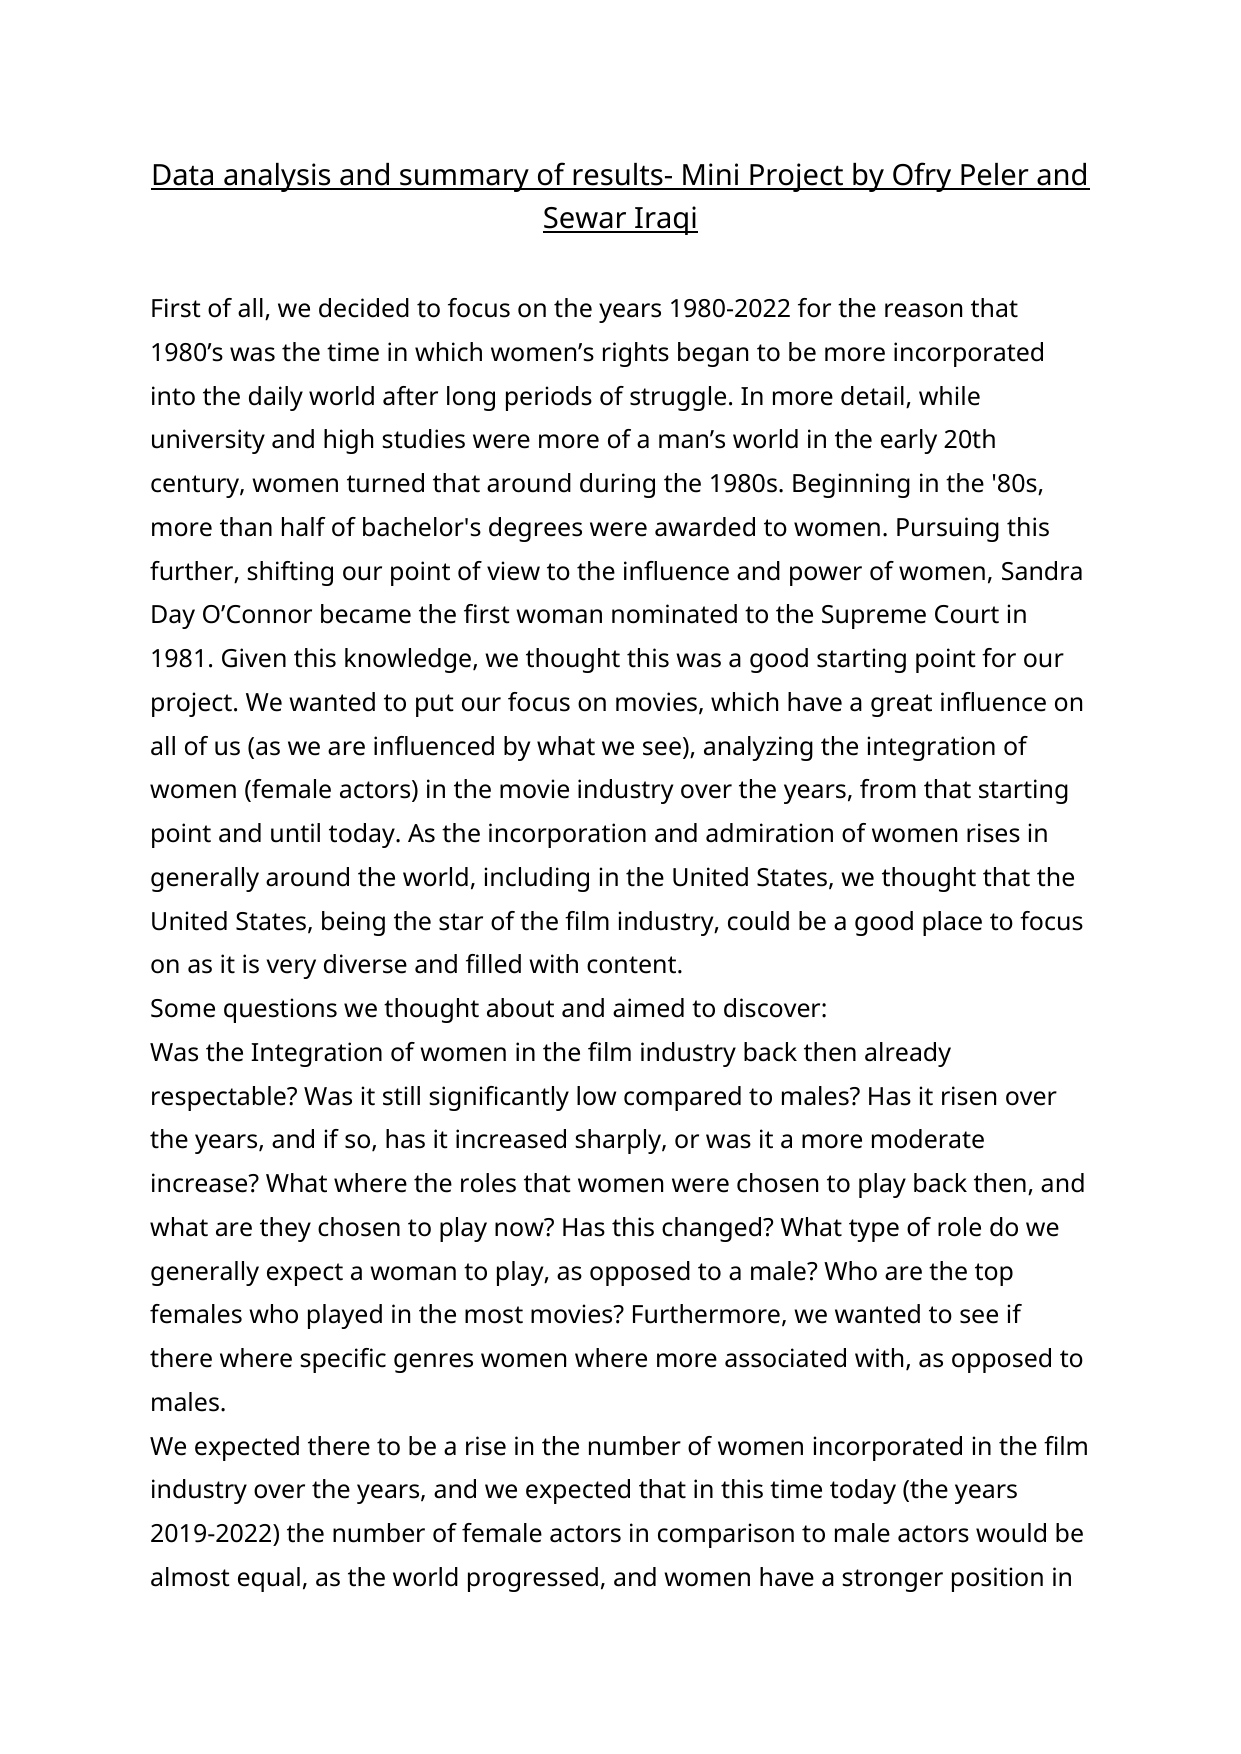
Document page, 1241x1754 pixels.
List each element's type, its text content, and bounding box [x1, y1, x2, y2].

text First of all, we decided to focus on the years 1980-2022 for the reason that 1980’s was the time in which women’s rights began to be more incorporated into the daily world after long periods of struggle. In more detail, while university and high studies were more of a man’s world in the early 20th century, women turned that around during the 1980s. Beginning in the '80s, more than half of bachelor's degrees were awarded to women. Pursuing this further, shifting our point of view to the influence and power of women, Sandra Day O’Connor became the first woman nominated to the Supreme Court in 1981. Given this knowledge, we thought this was a good starting point for our project. We wanted to put our focus on movies, which have a great influence on all of us (as we are influenced by what we see), analyzing the integration of women (female actors) in the movie industry over the years, from that starting point and until today. As the incorporation and admiration of women rises in generally around the world, including in the United States, we thought that the United States, being the star of the film industry, could be a good place to focus on as it is very diverse and filled with content. [150, 281, 1090, 981]
text Some questions we thought about and aimed to discover: [150, 981, 1090, 1025]
text Was the Integration of women in the film industry back then already respectable? Was it still significantly low compared to males? Has it risen over the years, and if so, has it increased sharply, or was it a more moderate increase? What where the roles that women were chosen to play back then, and what are they chosen to play now? Has this changed? What type of role do we generally expect a woman to play, as opposed to a male? Who are the top females who played in the most movies? Furthermore, we wanted to see if there where specific genres women where more associated with, as opposed to males. [150, 1025, 1090, 1419]
text Data analysis and summary of results- Mini Project by Ofry Peler and Sewar Iraqi [150, 150, 1090, 237]
